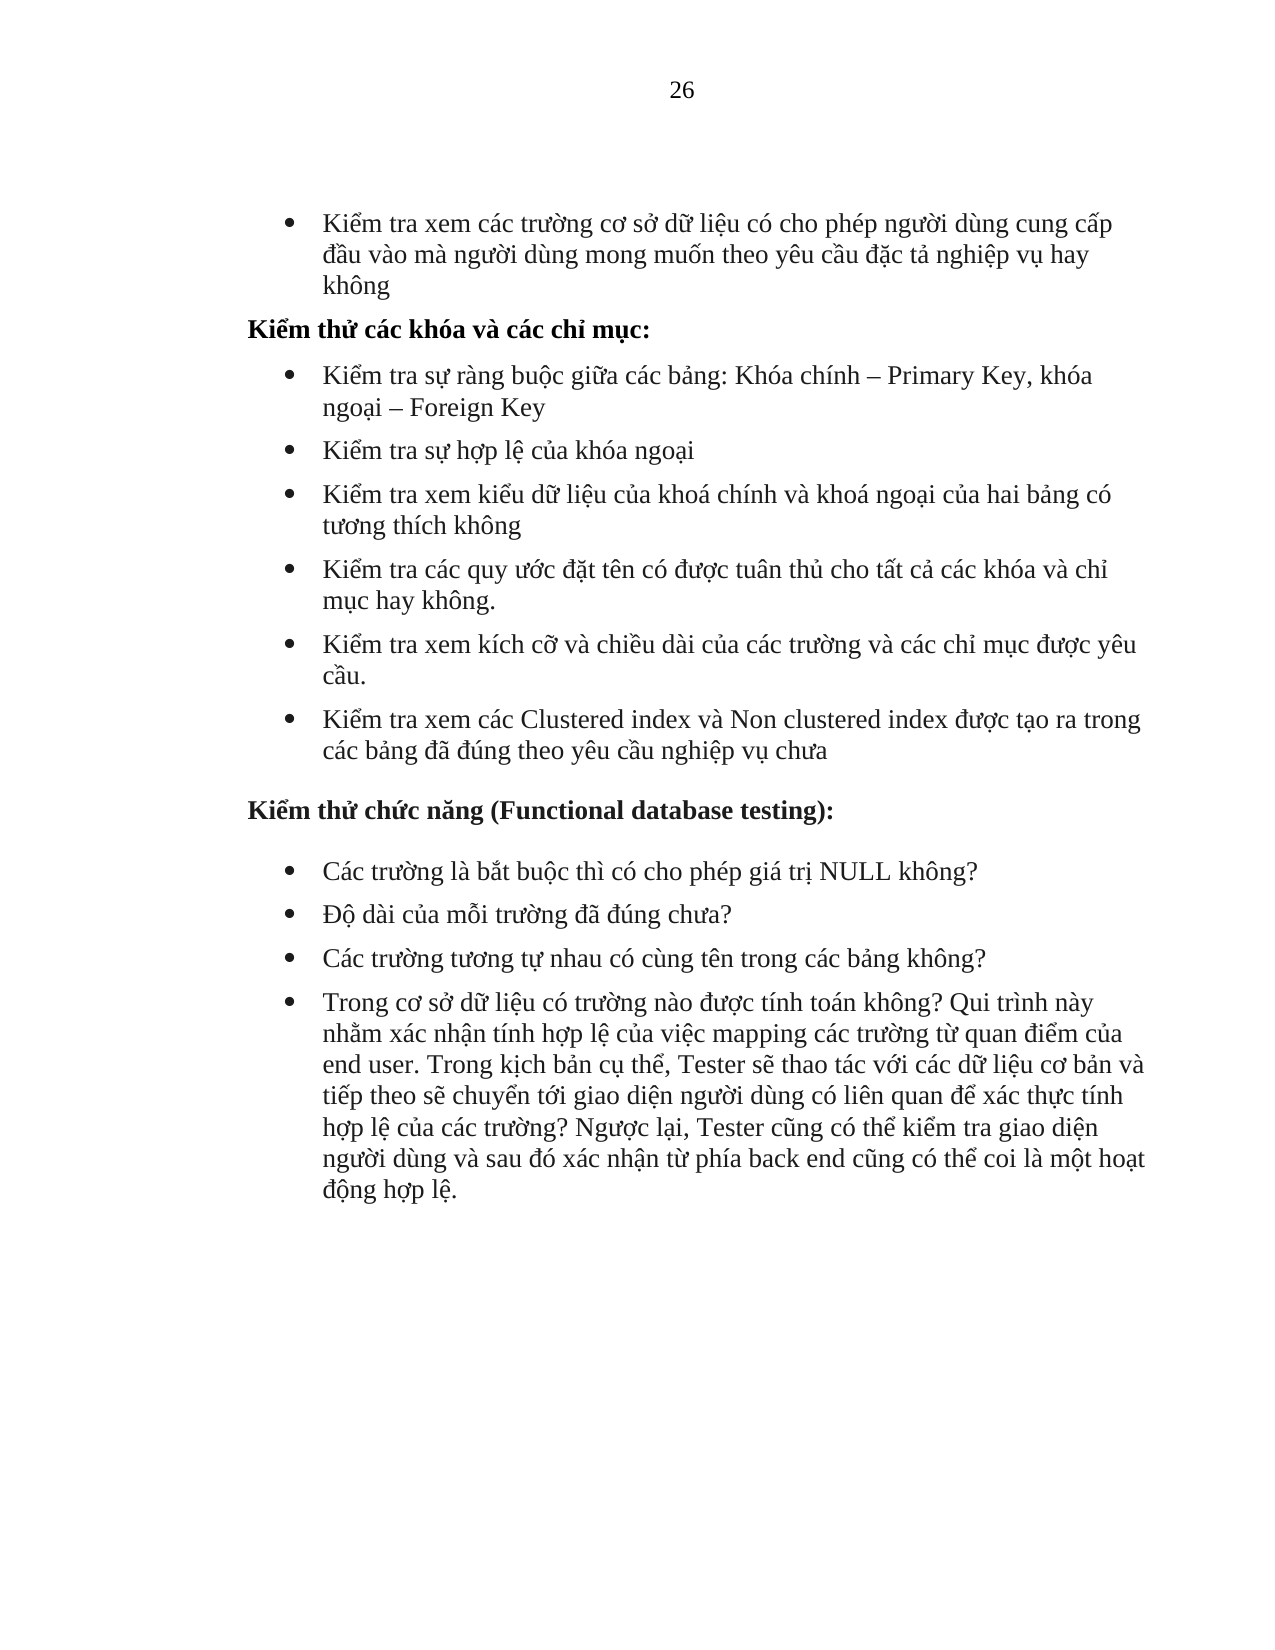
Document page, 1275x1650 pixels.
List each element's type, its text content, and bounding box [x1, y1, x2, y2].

list Độ dài của mỗi trường đã đúng chưa? [285, 898, 1157, 930]
list Kiểm tra sự ràng buộc giữa các bảng: Khóa chính – Primary Key, khóa ngoại – Foreign Key [285, 359, 1157, 422]
list Kiểm tra xem kiểu dữ liệu của khoá chính và khoá ngoại của hai bảng có tương thích không [285, 478, 1157, 541]
list Kiểm tra các quy ước đặt tên có được tuân thủ cho tất cả các khóa và chỉ mục hay không. [285, 553, 1157, 615]
list Kiểm tra xem các Clustered index và Non clustered index được tạo ra trong các bảng đã đúng theo yêu cầu nghiệp vụ chưa [285, 703, 1157, 765]
text Kiểm thử chức năng (Functional database testing): [247, 794, 1157, 826]
list Kiểm tra xem kích cỡ và chiều dài của các trường và các chỉ mục được yêu cầu. [285, 628, 1157, 690]
list Kiểm tra sự hợp lệ của khóa ngoại [285, 434, 1157, 466]
list Trong cơ sở dữ liệu có trường nào được tính toán không? Qui trình này nhằm xác nhận tính hợp lệ của việc mapping các trường từ quan điểm của end user. Trong kịch bản cụ thể, Tester sẽ thao tác với các dữ liệu cơ bản và tiếp theo sẽ chuyển tới giao diện người dùng có liên quan để xác thực tính hợp lệ của các trường? Ngược lại, Tester cũng có thể kiểm tra giao diện người dùng và sau đó xác nhận từ phía back end cũng có thể coi là một hoạt động hợp lệ. [285, 986, 1157, 1204]
text Kiểm thử các khóa và các chỉ mục: [247, 313, 1157, 344]
list Kiểm tra xem các trường cơ sở dữ liệu có cho phép người dùng cung cấp đầu vào mà người dùng mong muốn theo yêu cầu đặc tả nghiệp vụ hay không [285, 207, 1157, 300]
list Các trường là bắt buộc thì có cho phép giá trị NULL không? [285, 855, 1157, 886]
list Các trường tương tự nhau có cùng tên trong các bảng không? [285, 942, 1157, 973]
